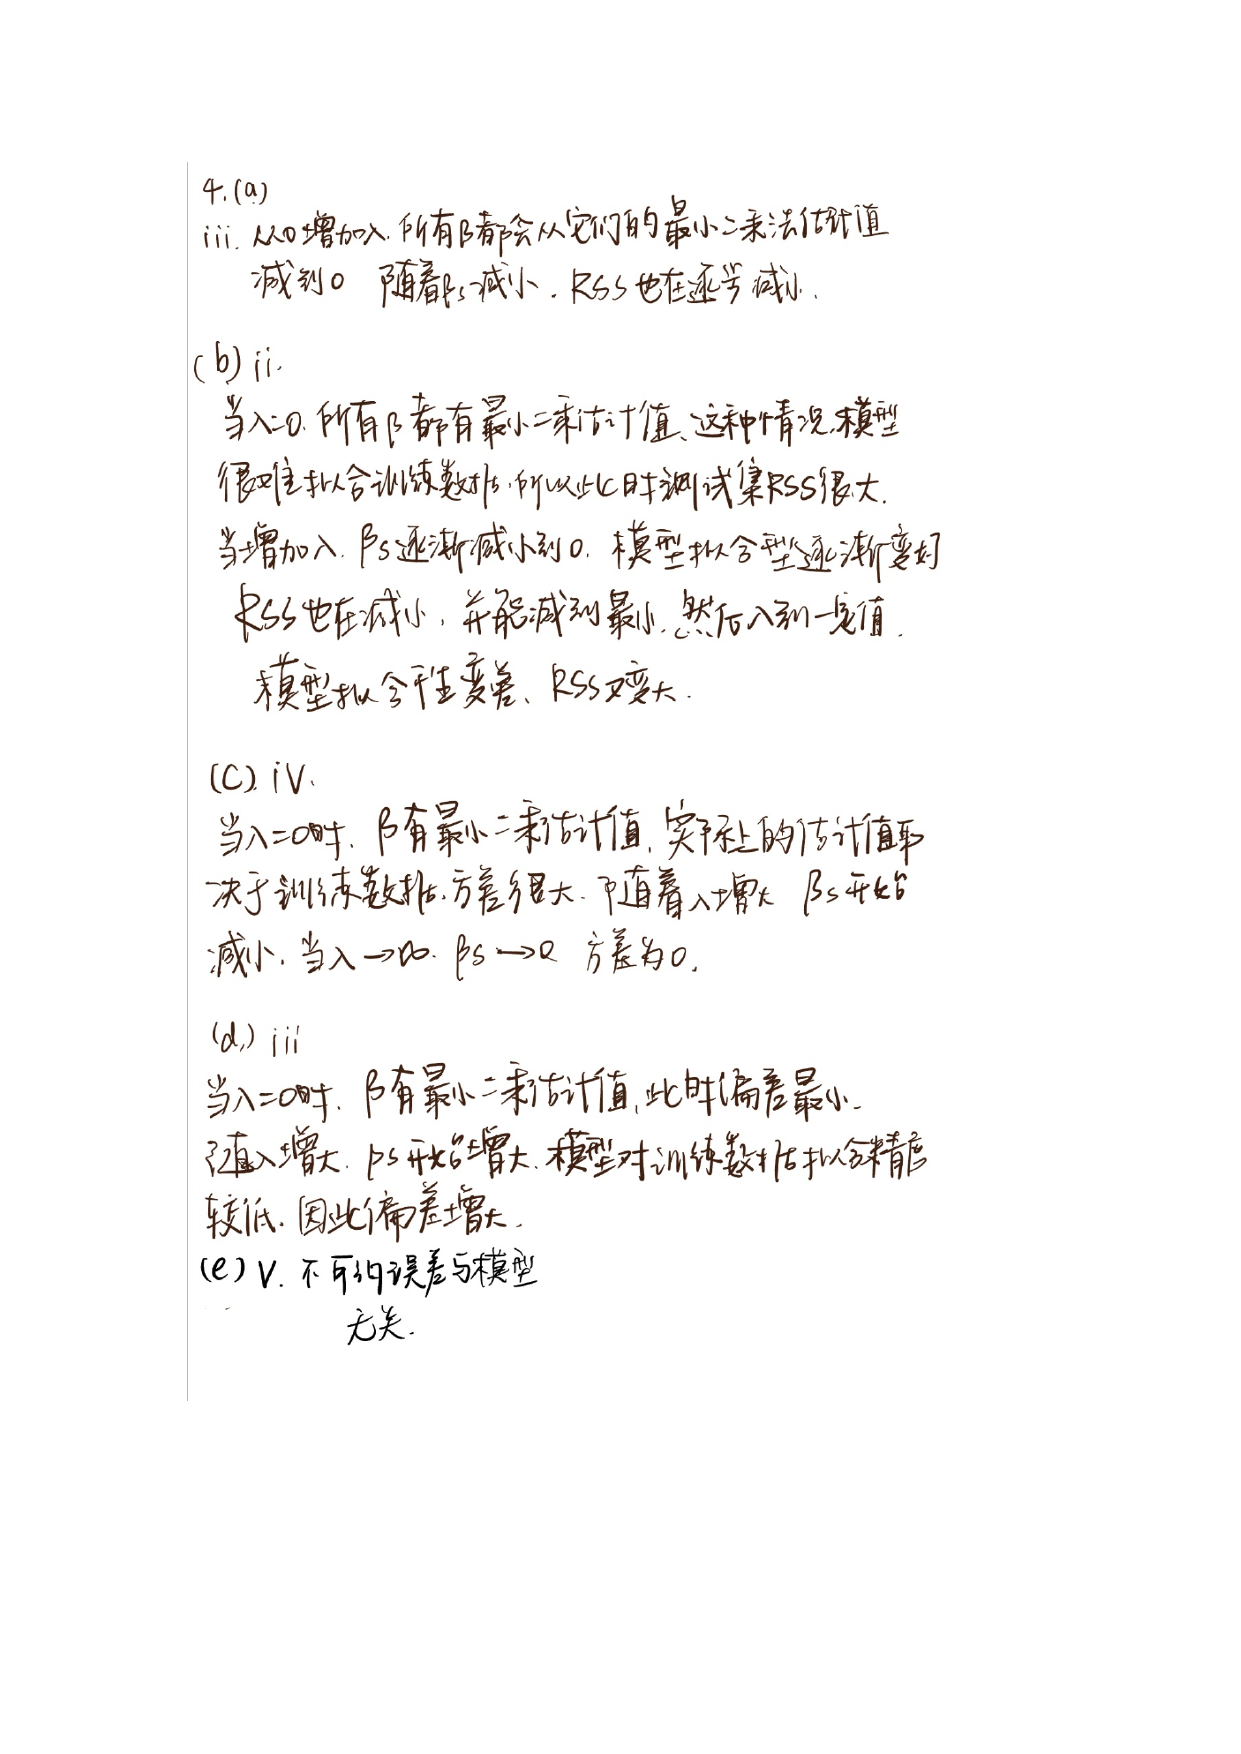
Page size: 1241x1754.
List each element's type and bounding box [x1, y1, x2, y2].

picture [187, 162, 1052, 1401]
